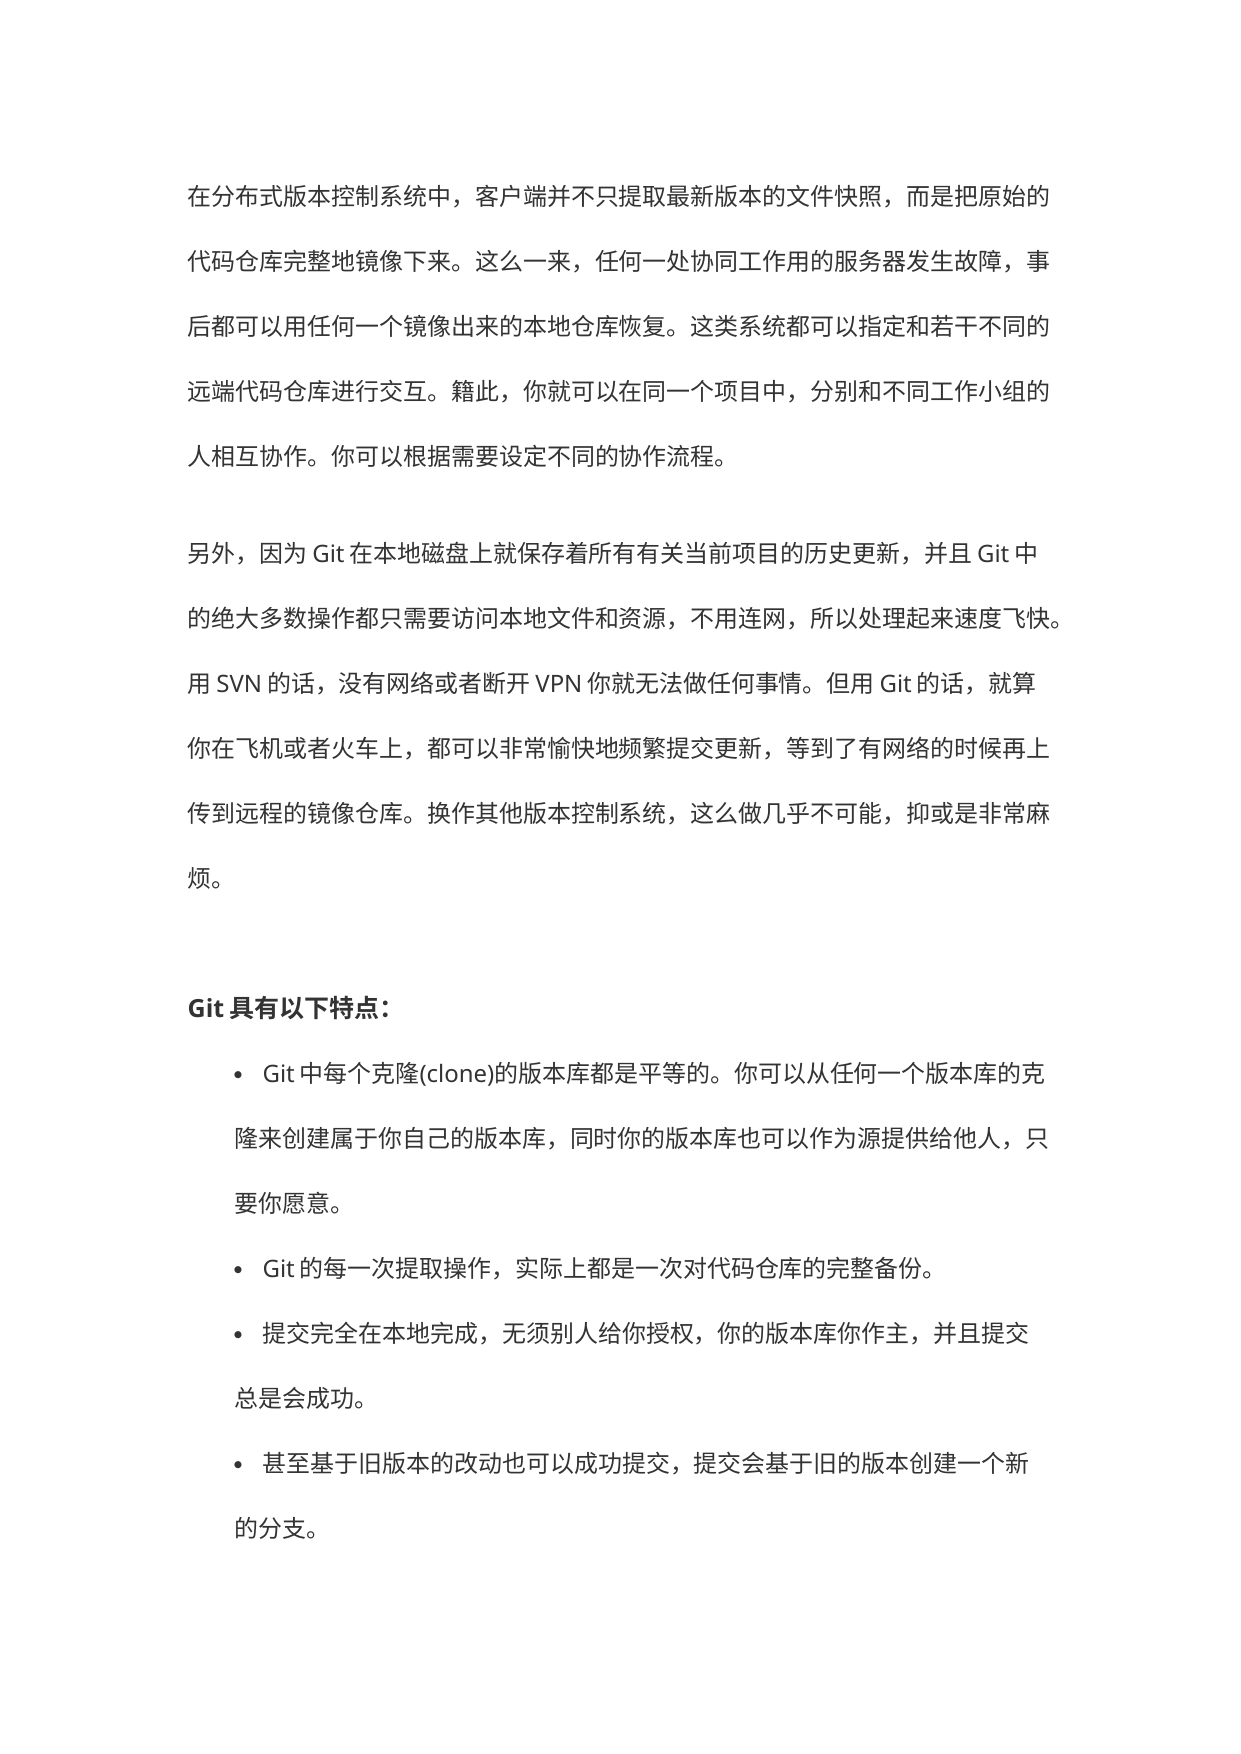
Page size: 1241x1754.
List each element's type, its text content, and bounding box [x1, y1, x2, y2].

text 另外，因为Git在本地磁盘上就保存着所有有关当前项目的历史更新，并且Git中的绝大多数操作都只需要访问本地文件和资源，不用连网，所以处理起来速度飞快。用SVN的话，没有网络或者断开VPN你就无法做任何事情。但用Git的话，就算你在飞机或者火车上，都可以非常愉快地频繁提交更新，等到了有网络的时候再上传到远程的镜像仓库。换作其他版本控制系统，这么做几乎不可能，抑或是非常麻烦。 [187, 487, 1053, 909]
text 在分布式版本控制系统中，客户端并不只提取最新版本的文件快照，而是把原始的代码仓库完整地镜像下来。这么一来，任何一处协同工作用的服务器发生故障，事后都可以用任何一个镜像出来的本地仓库恢复。这类系统都可以指定和若干不同的远端代码仓库进行交互。籍此，你就可以在同一个项目中，分别和不同工作小组的人相互协作。你可以根据需要设定不同的协作流程。 [187, 162, 1053, 487]
list Git的每一次提取操作，实际上都是一次对代码仓库的完整备份。 [234, 1234, 1053, 1299]
list Git中每个克隆(clone)的版本库都是平等的。你可以从任何一个版本库的克隆来创建属于你自己的版本库，同时你的版本库也可以作为源提供给他人，只要你愿意。 [234, 1039, 1053, 1234]
text Git具有以下特点： [187, 974, 1053, 1039]
list 提交完全在本地完成，无须别人给你授权，你的版本库你作主，并且提交总是会成功。 [234, 1299, 1053, 1429]
list 甚至基于旧版本的改动也可以成功提交，提交会基于旧的版本创建一个新的分支。 [234, 1429, 1053, 1559]
